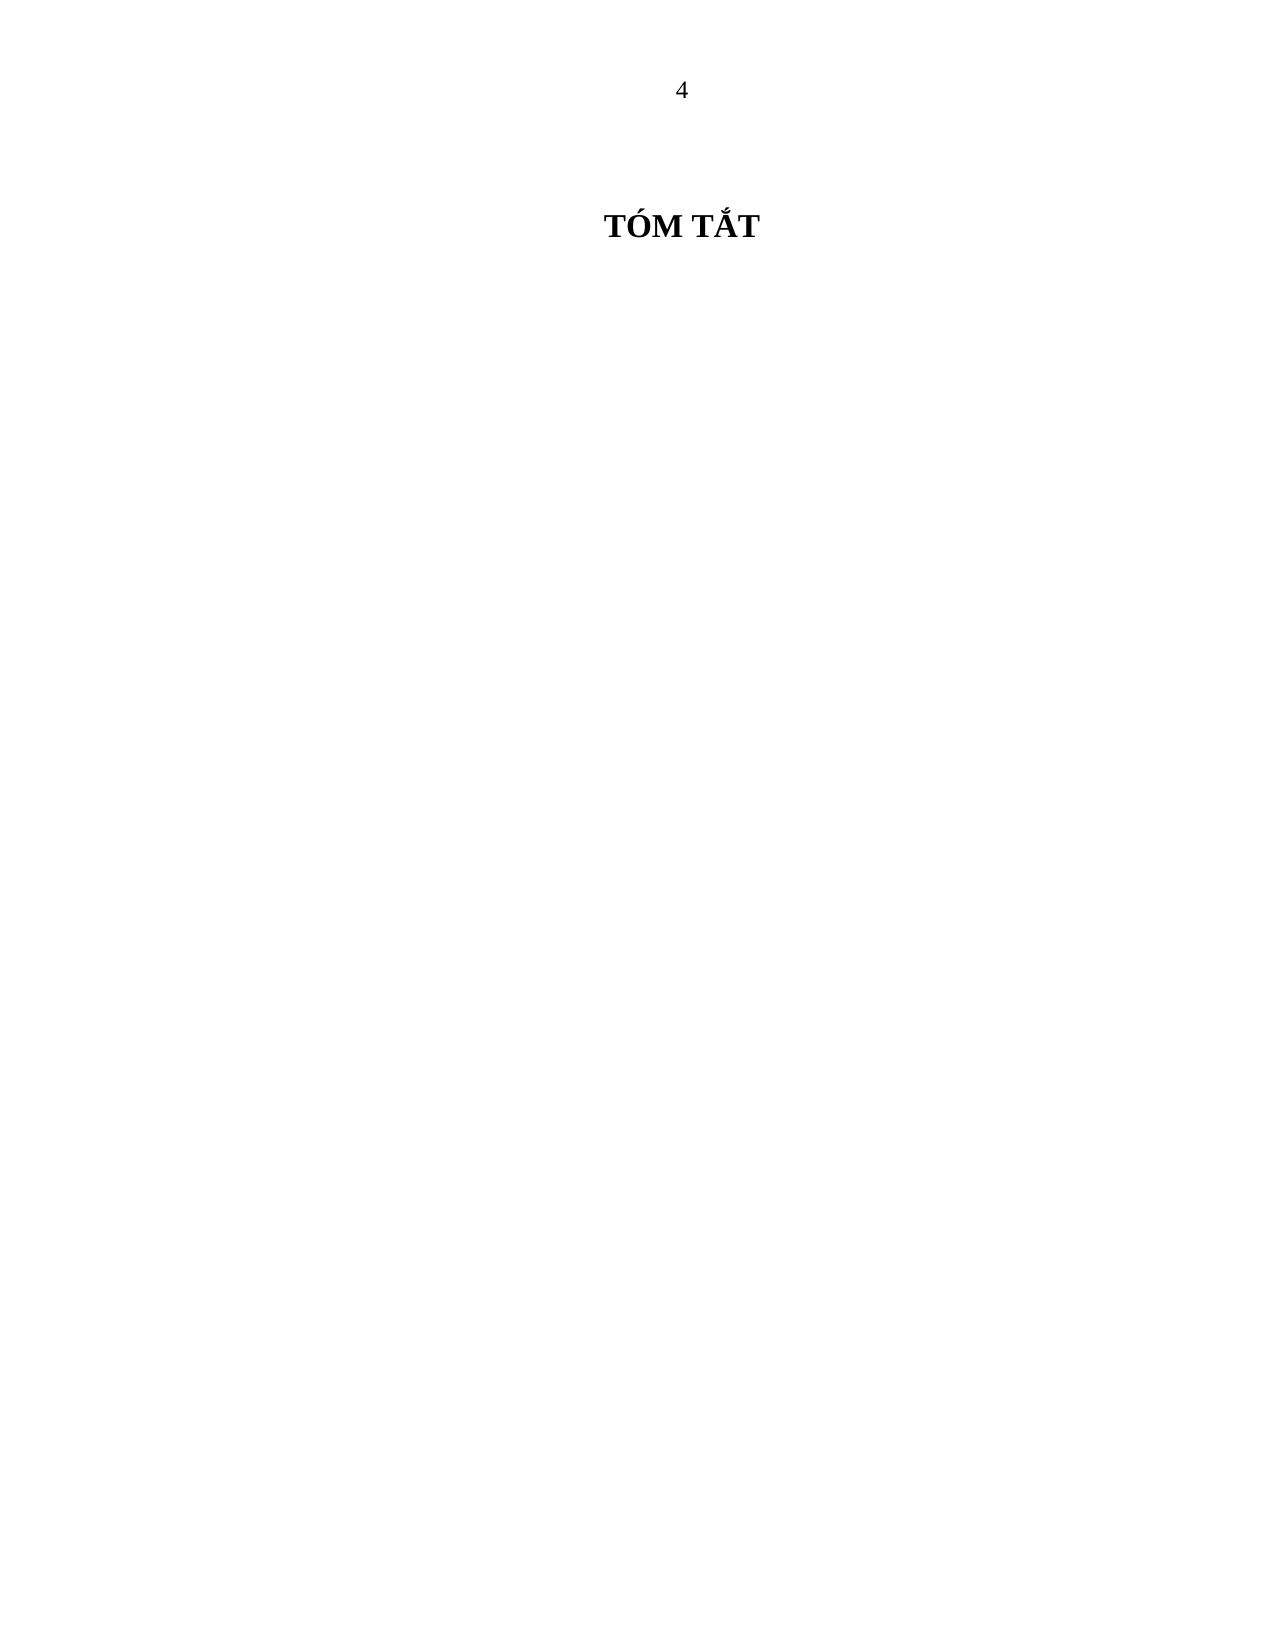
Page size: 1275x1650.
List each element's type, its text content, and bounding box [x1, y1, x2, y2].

subtitle TÓM TẮT [207, 207, 1157, 245]
